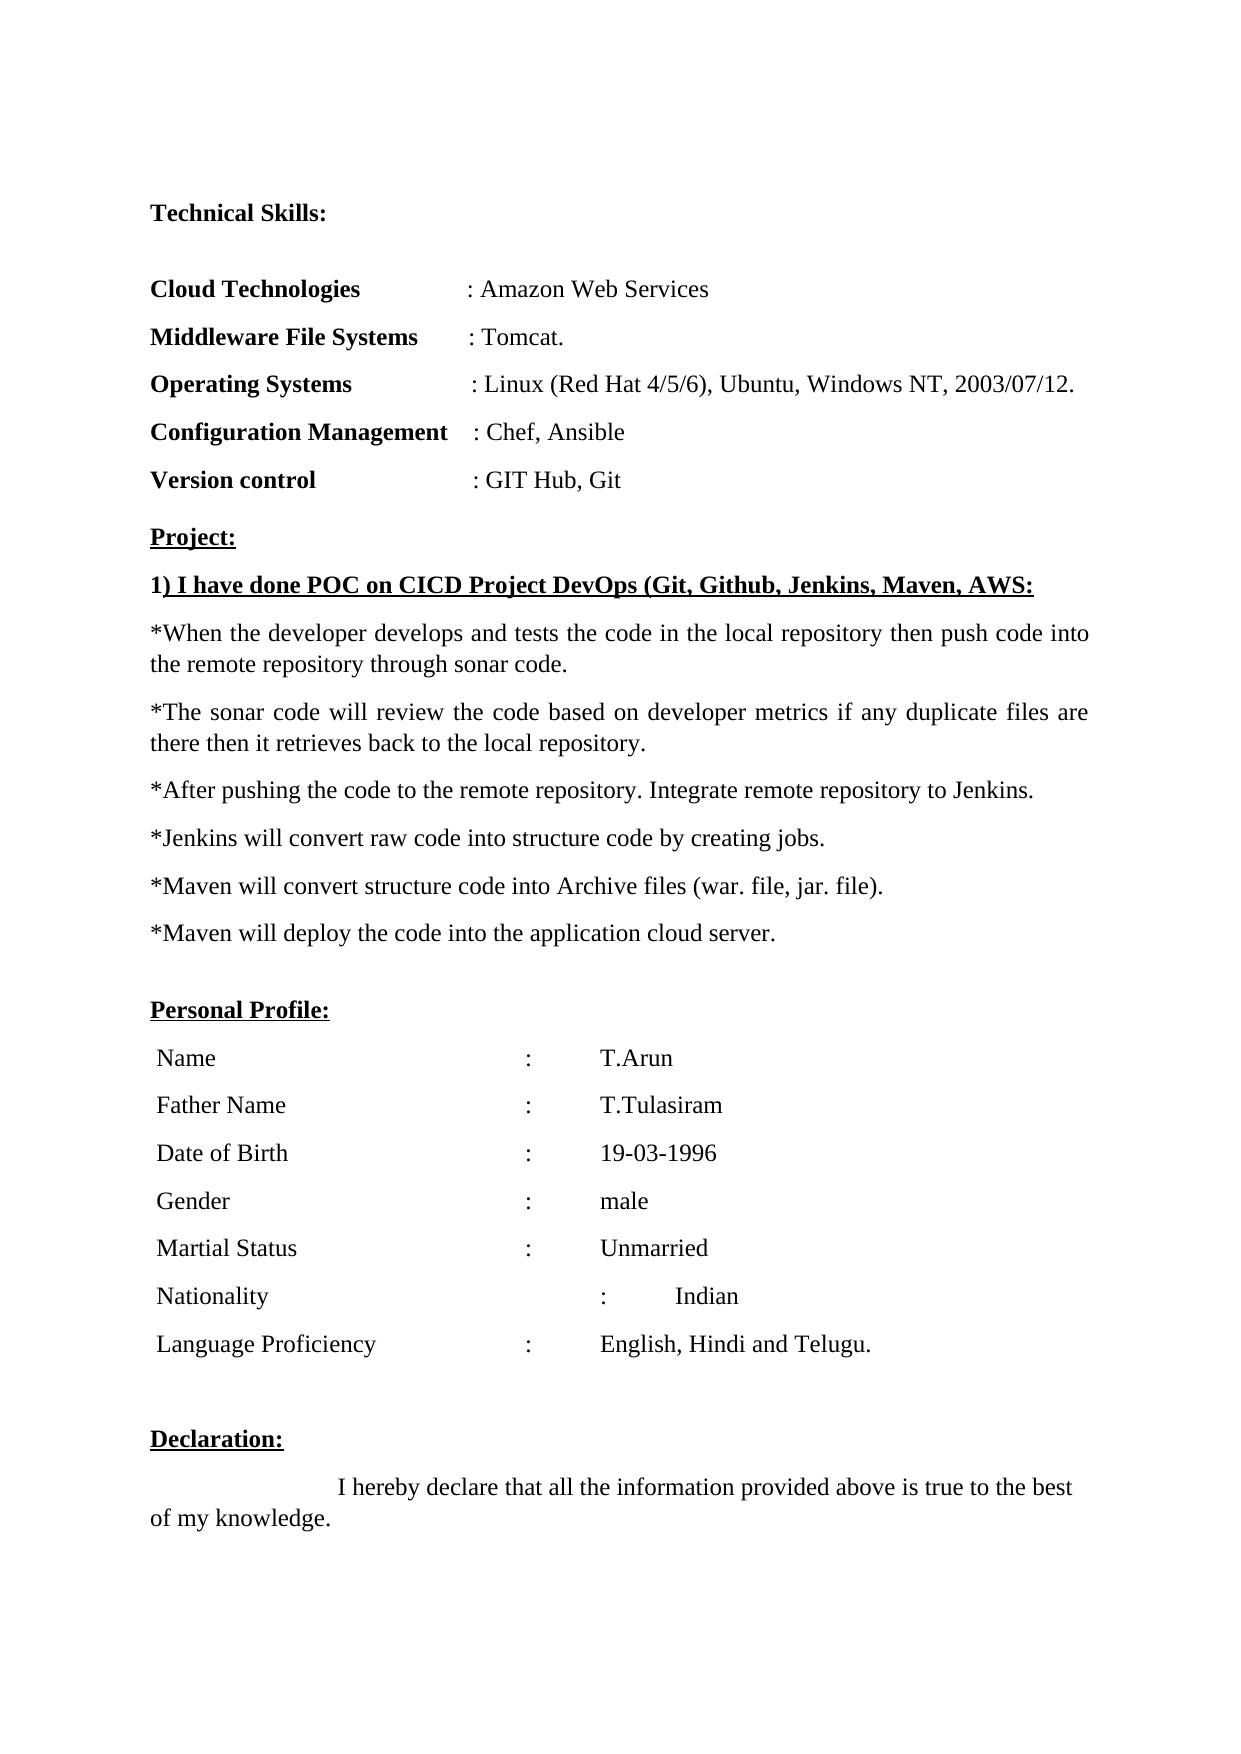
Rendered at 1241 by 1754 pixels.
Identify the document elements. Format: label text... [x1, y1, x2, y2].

text I hereby declare that all the information provided above is true to the best of my knowledge. [150, 1472, 1090, 1532]
list Version control : GIT Hub, Git [150, 465, 1090, 494]
text *When the developer develops and tests the code in the local repository then push code into the remote repository through sonar code. [150, 618, 1090, 678]
text *Maven will deploy the code into the application cloud server. [150, 918, 1090, 947]
text Operating Systems : Linux (Red Hat 4/5/6), Ubuntu, Windows NT, 2003/07/12. [150, 369, 1090, 398]
text Cloud Technologies : Amazon Web Services [150, 274, 1090, 303]
text Martial Status : Unmarried [150, 1233, 1090, 1262]
text *The sonar code will review the code based on developer metrics if any duplicate files are there then it retrieves back to the local repository. [150, 697, 1090, 756]
text Nationality : Indian [150, 1281, 1090, 1310]
text Middleware File Systems : Tomcat. [150, 322, 1090, 351]
text Declaration: [150, 1424, 1090, 1453]
text Language Proficiency : English, Hindi and Telugu. [150, 1329, 1090, 1358]
text Date of Birth : 19-03-1996 [150, 1138, 1090, 1167]
text Father Name : T.Tulasiram [150, 1090, 1090, 1119]
text Configuration Management : Chef, Ansible [150, 417, 1090, 446]
text *After pushing the code to the remote repository. Integrate remote repository to Jenkins. [150, 775, 1090, 804]
text Gender : male [150, 1186, 1090, 1214]
subtitle Technical Skills: [150, 198, 1090, 226]
text *Jenkins will convert raw code into structure code by creating jobs. [150, 823, 1090, 852]
text 1) I have done POC on CICD Project DevOps (Git, Github, Jenkins, Maven, AWS: [150, 570, 1090, 599]
text Name : T.Arun [150, 1043, 1090, 1071]
text Personal Profile: [150, 995, 1090, 1024]
text Project: [150, 522, 1090, 551]
text *Maven will convert structure code into Archive files (war. file, jar. file). [150, 871, 1090, 899]
